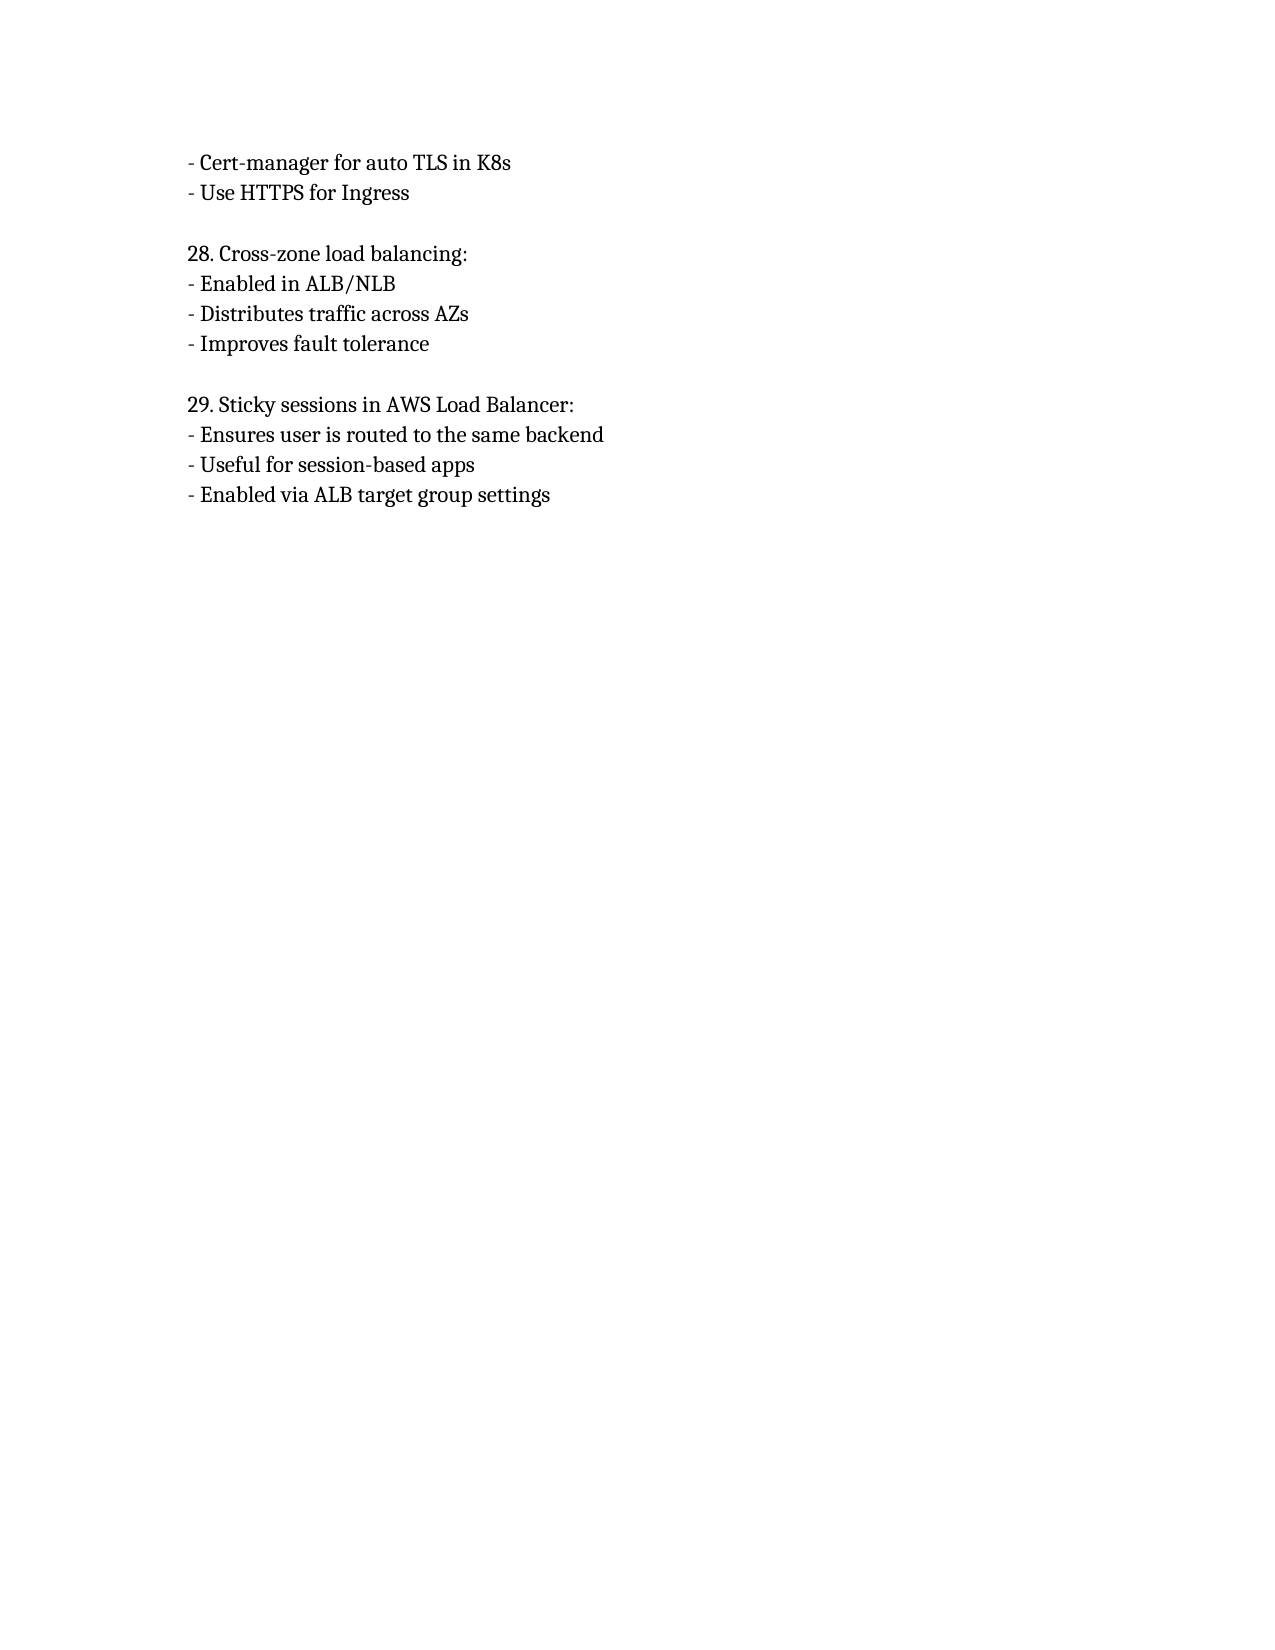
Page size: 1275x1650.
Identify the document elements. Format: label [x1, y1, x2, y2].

text [187, 150, 1087, 539]
